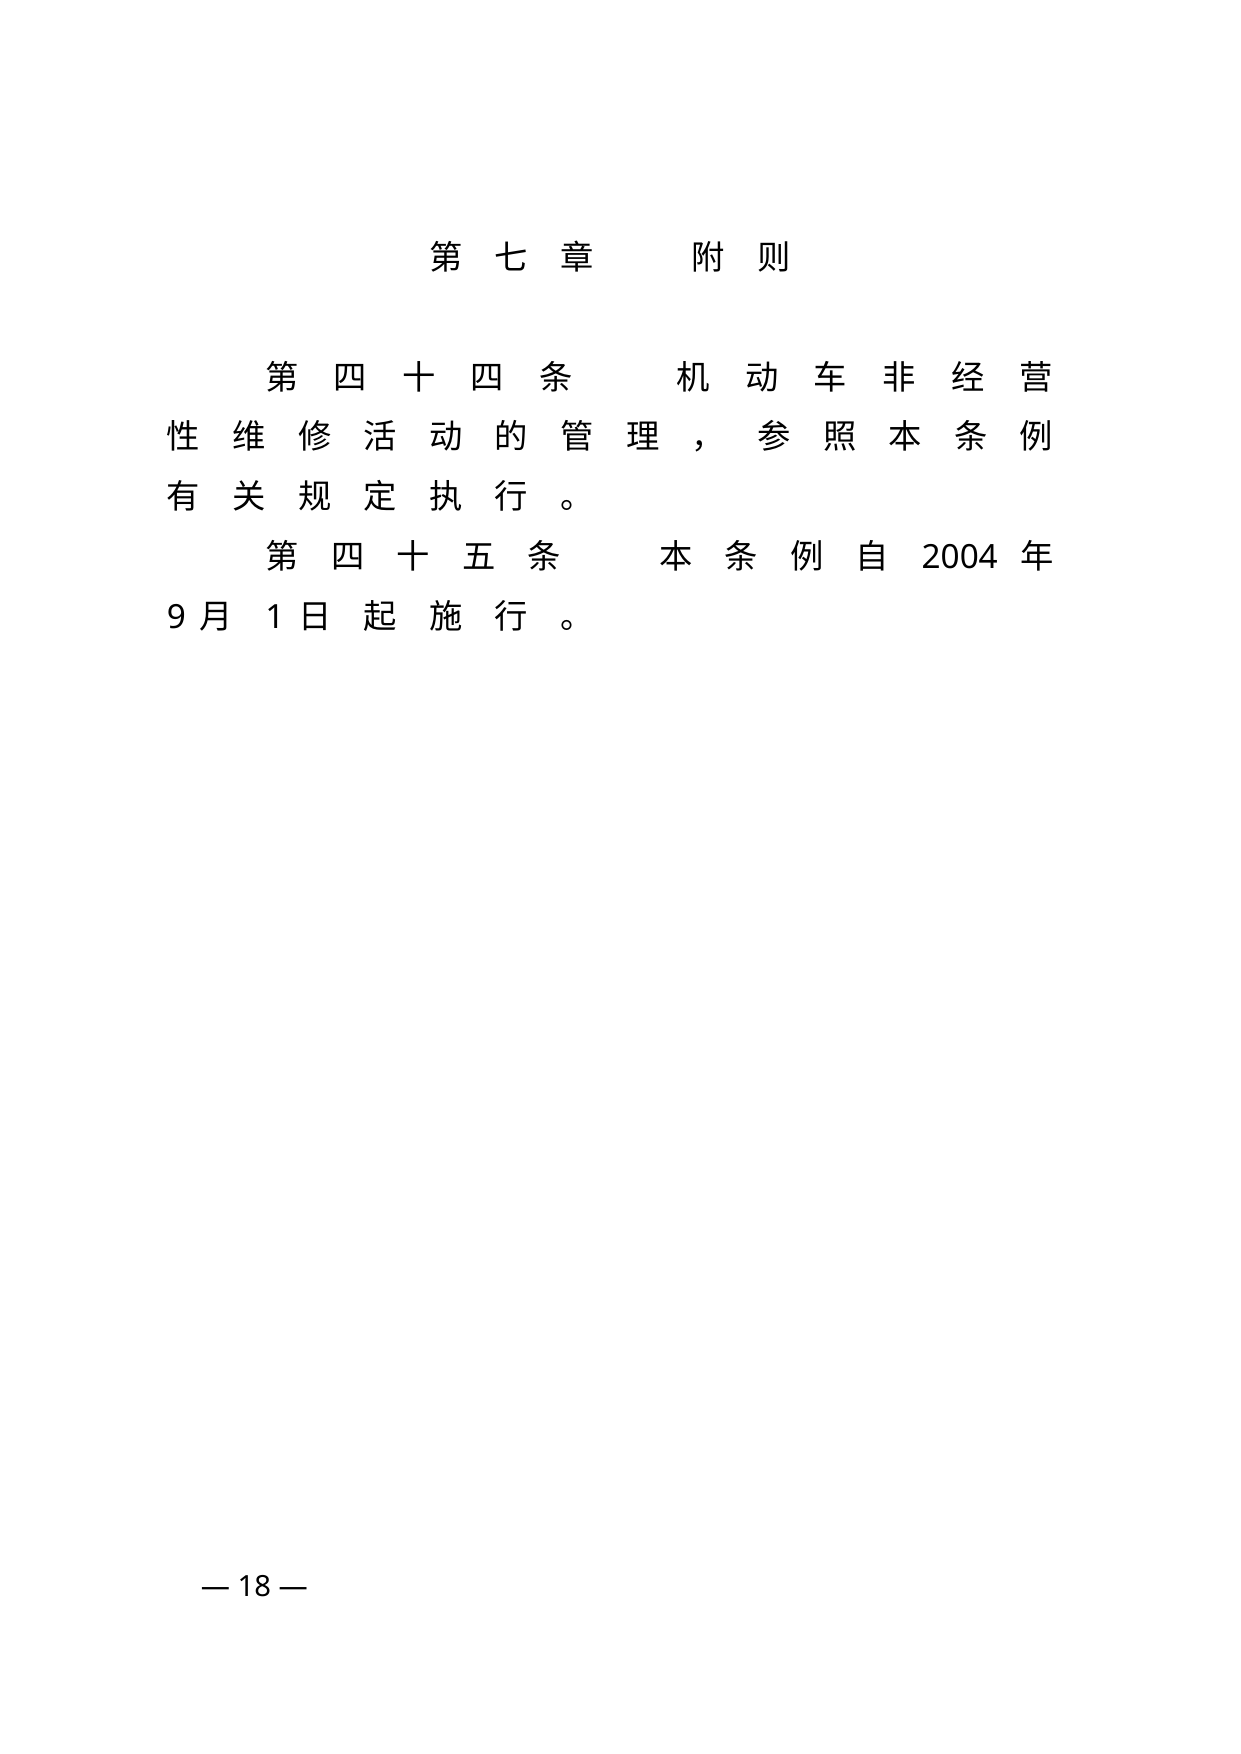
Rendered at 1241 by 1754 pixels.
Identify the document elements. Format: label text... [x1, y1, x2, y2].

text 第四十五条 本条例自2004年9月1日起施行。 [167, 524, 1085, 644]
text 第七章 附则 [167, 225, 1085, 285]
text 第四十四条 机动车非经营性维修活动的管理，参照本条例有关规定执行。 [167, 345, 1085, 524]
